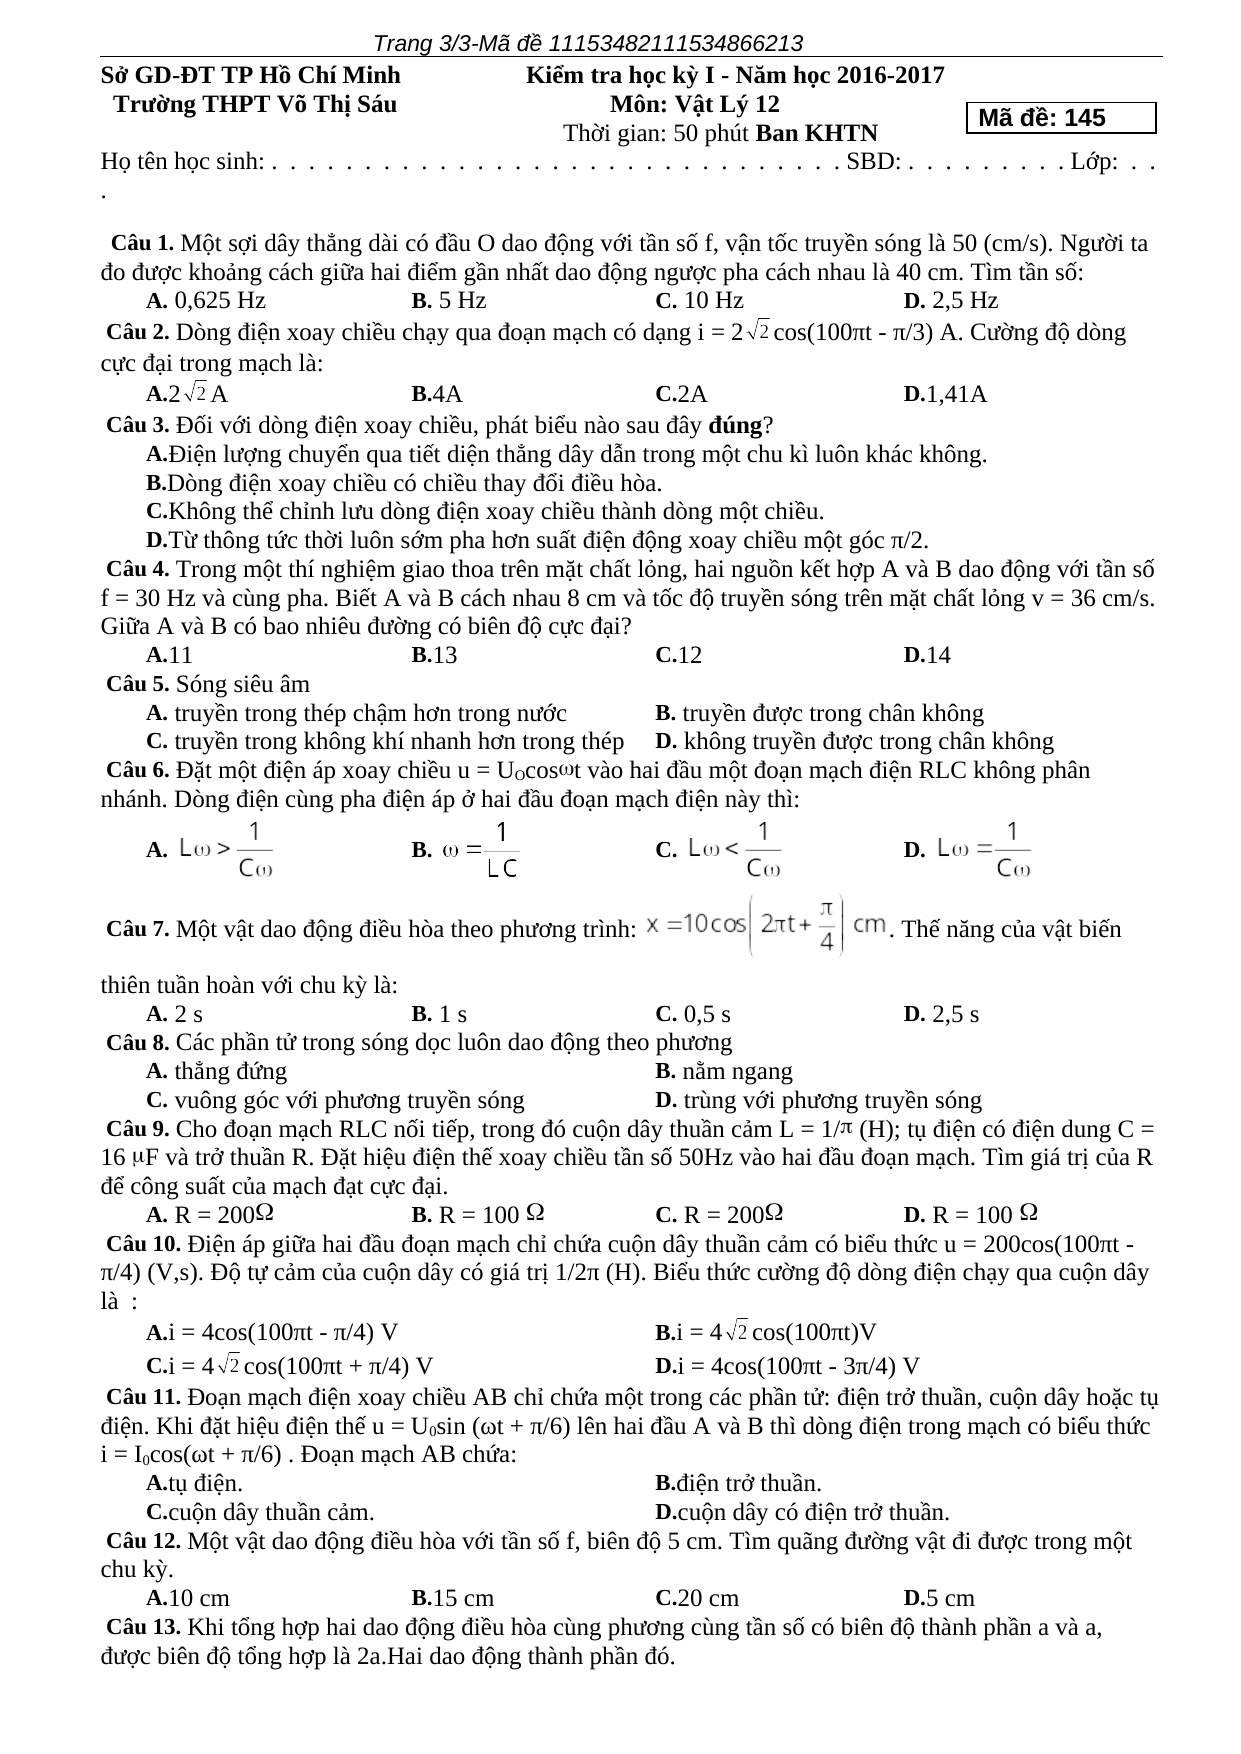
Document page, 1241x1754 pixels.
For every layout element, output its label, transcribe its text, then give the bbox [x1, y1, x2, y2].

text A. 2 s B. 1 s C. 0,5 s D. 2,5 s [100, 999, 1163, 1027]
text Câu 3. Đối với dòng điện xoay chiều, phát biểu nào sau đây đúng? [100, 410, 1163, 439]
text C. truyền trong không khí nhanh hơn trong thép D. không truyền được trong chân không [100, 726, 1163, 755]
text A. thẳng đứng B. nằm ngang [100, 1056, 1163, 1085]
text A. 0,625 Hz B. 5 Hz C. 10 Hz D. 2,5 Hz [100, 286, 1163, 314]
text Câu 2. Dòng điện xoay chiều chạy qua đoạn mạch có dạng i = 2cos(100πt - π/3) A. Cường độ dòng cực đại trong mạch là: [100, 314, 1163, 377]
text Trường THPT Võ Thị Sáu Môn: Vật Lý 12 [100, 89, 1163, 118]
text Câu 8. Các phần tử trong sóng dọc luôn dao động theo phương [100, 1027, 1163, 1056]
text A.tụ điện. B.điện trở thuần. [100, 1468, 1163, 1497]
text Câu 11. Đoạn mạch điện xoay chiều AB chỉ chứa một trong các phần tử: điện trở thuần, cuộn dây hoặc tụ điện. Khi đặt hiệu điện thế u = U0sin (ωt + π/6) lên hai đầu A và B thì dòng điện trong mạch có biểu thức i = I0cos(ωt + π/6) . Đoạn mạch AB chứa: [100, 1382, 1163, 1468]
text A.2A B.4A C.2A D.1,41A [100, 377, 1163, 410]
text A.10 cm B.15 cm C.20 cm D.5 cm [100, 1583, 1163, 1612]
table_header Mã đề: 145 [968, 103, 1155, 132]
text Câu 1. Một sợi dây thẳng dài có đầu O dao động với tần số f, vận tốc truyền sóng là 50 (cm/s). Người ta đo được khoảng cách giữa hai điểm gần nhất dao động ngược pha cách nhau là 40 cm. Tìm tần số: [100, 228, 1163, 286]
text A.11 B.13 C.12 D.14 [100, 640, 1163, 669]
text C.cuộn dây thuần cảm. D.cuộn dây có điện trở thuần. [100, 1497, 1163, 1526]
text A. B. C. D. [100, 813, 1163, 886]
text Thời gian: 50 phút Ban KHTN [100, 118, 1163, 146]
text Họ tên học sinh: . . . . . . . . . . . . . . . . . . . . . . . . . . . . . . . SBD: . . . . . . . . . Lớp: . . . [100, 146, 1163, 204]
text A.Điện lượng chuyển qua tiết diện thẳng dây dẫn trong một chu kì luôn khác không. [100, 439, 1163, 468]
text C.Không thể chỉnh lưu dòng điện xoay chiều thành dòng một chiều. [100, 496, 1163, 525]
text Câu 12. Một vật dao động điều hòa với tần số f, biên độ 5 cm. Tìm quãng đường vật đi được trong một chu kỳ. [100, 1526, 1163, 1583]
text Câu 13. Khi tổng hợp hai dao động điều hòa cùng phương cùng tần số có biên độ thành phần a và a, được biên độ tổng hợp là 2a.Hai dao động thành phần đó. [100, 1612, 1163, 1669]
text Câu 4. Trong một thí nghiệm giao thoa trên mặt chất lỏng, hai nguồn kết hợp A và B dao động với tần số f = 30 Hz và cùng pha. Biết A và B cách nhau 8 cm và tốc độ truyền sóng trên mặt chất lỏng v = 36 cm/s. Giữa A và B có bao nhiêu đường có biên độ cực đại? [100, 554, 1163, 640]
text C. vuông góc với phương truyền sóng D. trùng với phương truyền sóng [100, 1085, 1163, 1114]
text A. truyền trong thép chậm hơn trong nước B. truyền được trong chân không [100, 698, 1163, 726]
text Câu 5. Sóng siêu âm [100, 669, 1163, 698]
text A. R = 200 B. R = 100  C. R = 200 D. R = 100  [100, 1200, 1163, 1229]
text A.i = 4cos(100πt - π/4) V B.i = 4cos(100πt)V C.i = 4cos(100πt + π/4) V D.i = 4cos(100πt - 3π/4) V [100, 1315, 1163, 1382]
text Sở GD-ĐT TP Hồ Chí Minh Kiểm tra học kỳ I - Năm học 2016-2017 [100, 60, 1163, 89]
text Câu 9. Cho đoạn mạch RLC nối tiếp, trong đó cuộn dây thuần cảm L = 1/ (H); tụ điện có điện dung C = 16 F và trở thuần R. Đặt hiệu điện thế xoay chiều tần số 50Hz vào hai đầu đoạn mạch. Tìm giá trị của R để công suất của mạch đạt cực đại. [100, 1114, 1163, 1200]
text B.Dòng điện xoay chiều có chiều thay đổi điều hòa. [100, 468, 1163, 496]
text Câu 6. Đặt một điện áp xoay chiều u = UOcost vào hai đầu một đoạn mạch điện RLC không phân nhánh. Dòng điện cùng pha điện áp ở hai đầu đoạn mạch điện này thì: [100, 755, 1163, 813]
text D.Từ thông tức thời luôn sớm pha hơn suất điện động xoay chiều một góc π/2. [100, 525, 1163, 554]
text Câu 7. Một vật dao động điều hòa theo phương trình: . Thế năng của vật biến thiên tuần hoàn với chu kỳ là: [100, 886, 1163, 999]
text Câu 10. Điện áp giữa hai đầu đoạn mạch chỉ chứa cuộn dây thuần cảm có biểu thức u = 200cos(100πt - π/4) (V,s). Độ tự cảm của cuộn dây có giá trị 1/2π (H). Biểu thức cường độ dòng điện chạy qua cuộn dây là : [100, 1229, 1163, 1315]
